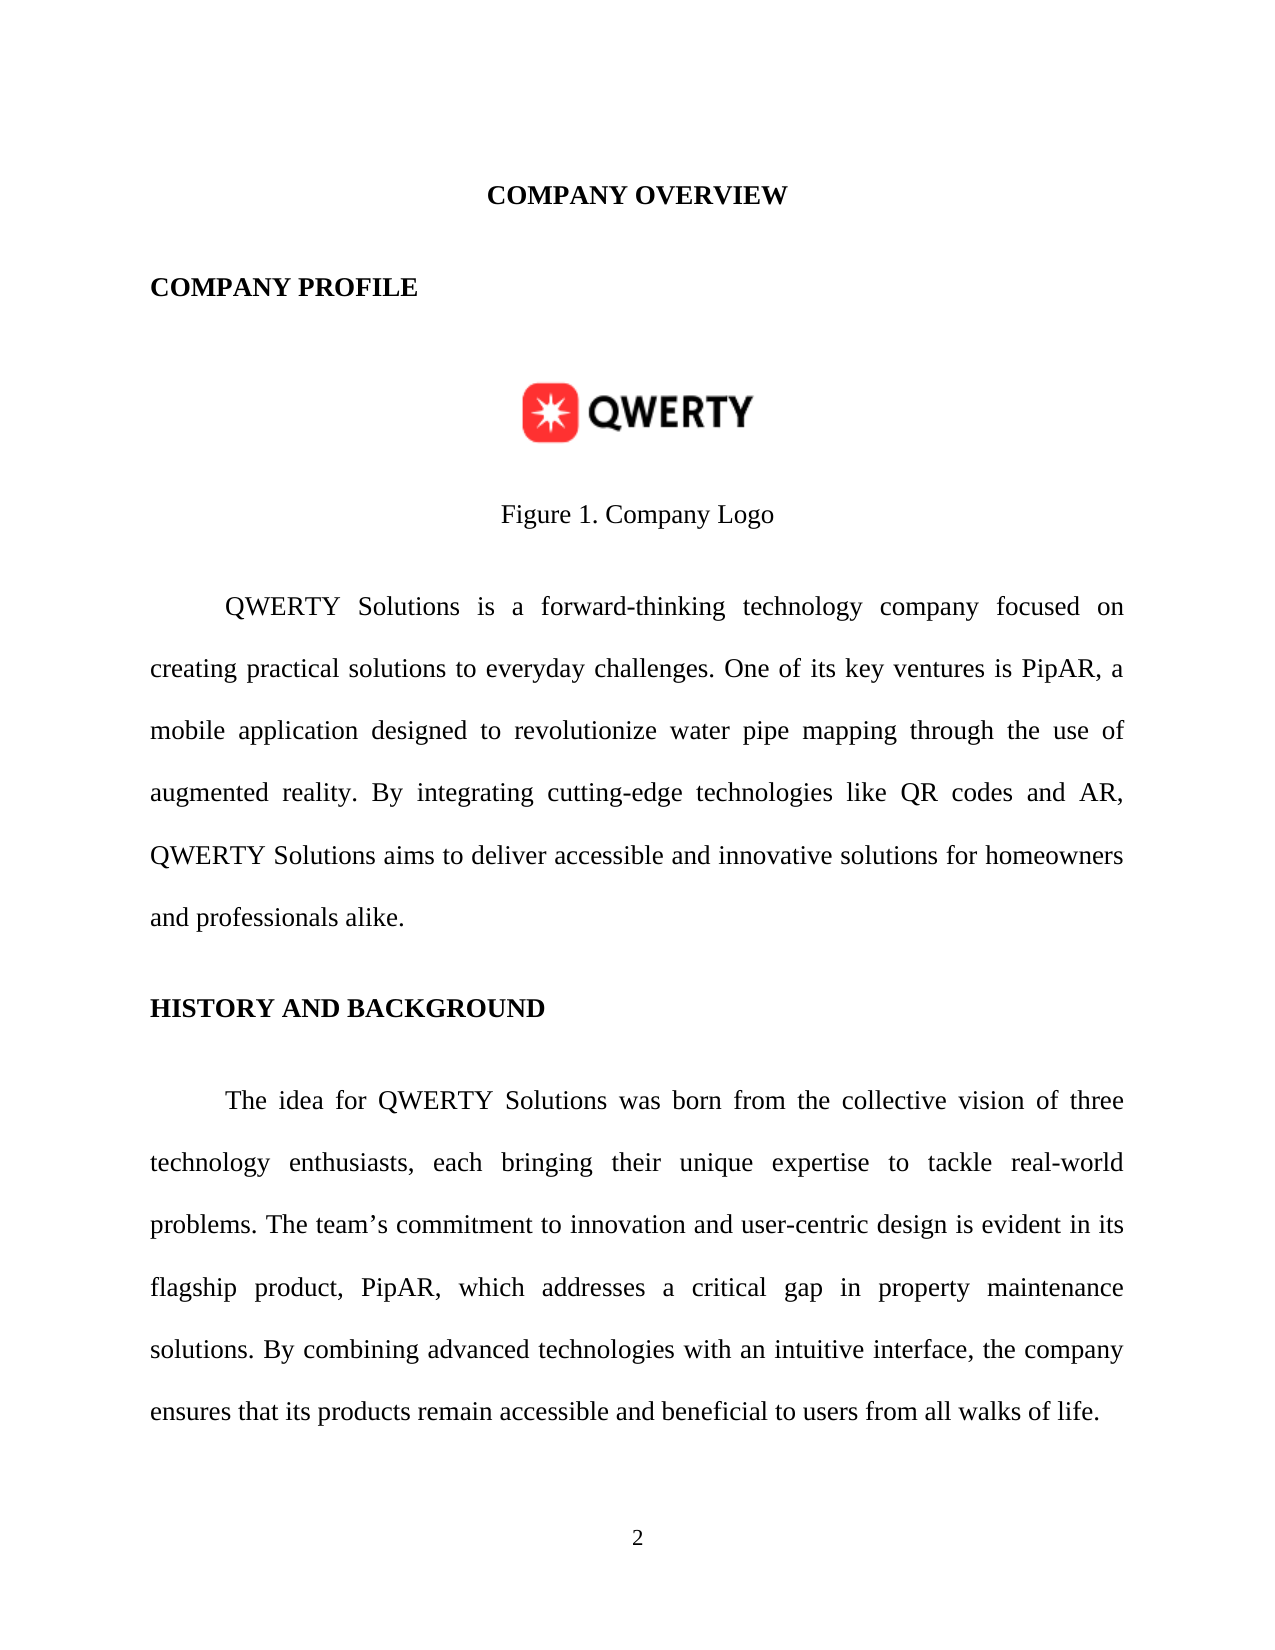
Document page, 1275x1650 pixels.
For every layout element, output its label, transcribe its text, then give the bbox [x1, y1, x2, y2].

text COMPANY OVERVIEW [150, 179, 1125, 210]
text QWERTY Solutions is a forward-thinking technology company focused on creating practical solutions to everyday challenges. One of its key ventures is PipAR, a mobile application designed to revolutionize water pipe mapping through the use of augmented reality. By integrating cutting-edge technologies like QR codes and AR, QWERTY Solutions aims to deliver accessible and innovative solutions for homeowners and professionals alike. [150, 590, 1125, 932]
text COMPANY PROFILE [150, 271, 1125, 302]
text HISTORY AND BACKGROUND [150, 993, 1125, 1024]
text Figure 1. Company Logo [150, 498, 1125, 529]
text The idea for QWERTY Solutions was born from the collective vision of three technology enthusiasts, each bringing their unique expertise to tackle real-world problems. The team’s commitment to innovation and user-centric design is evident in its flagship product, PipAR, which addresses a critical gap in property maintenance solutions. By combining advanced technologies with an intuitive interface, the company ensures that its products remain accessible and beneficial to users from all walks of life. [150, 1084, 1125, 1427]
picture [486, 362, 789, 469]
